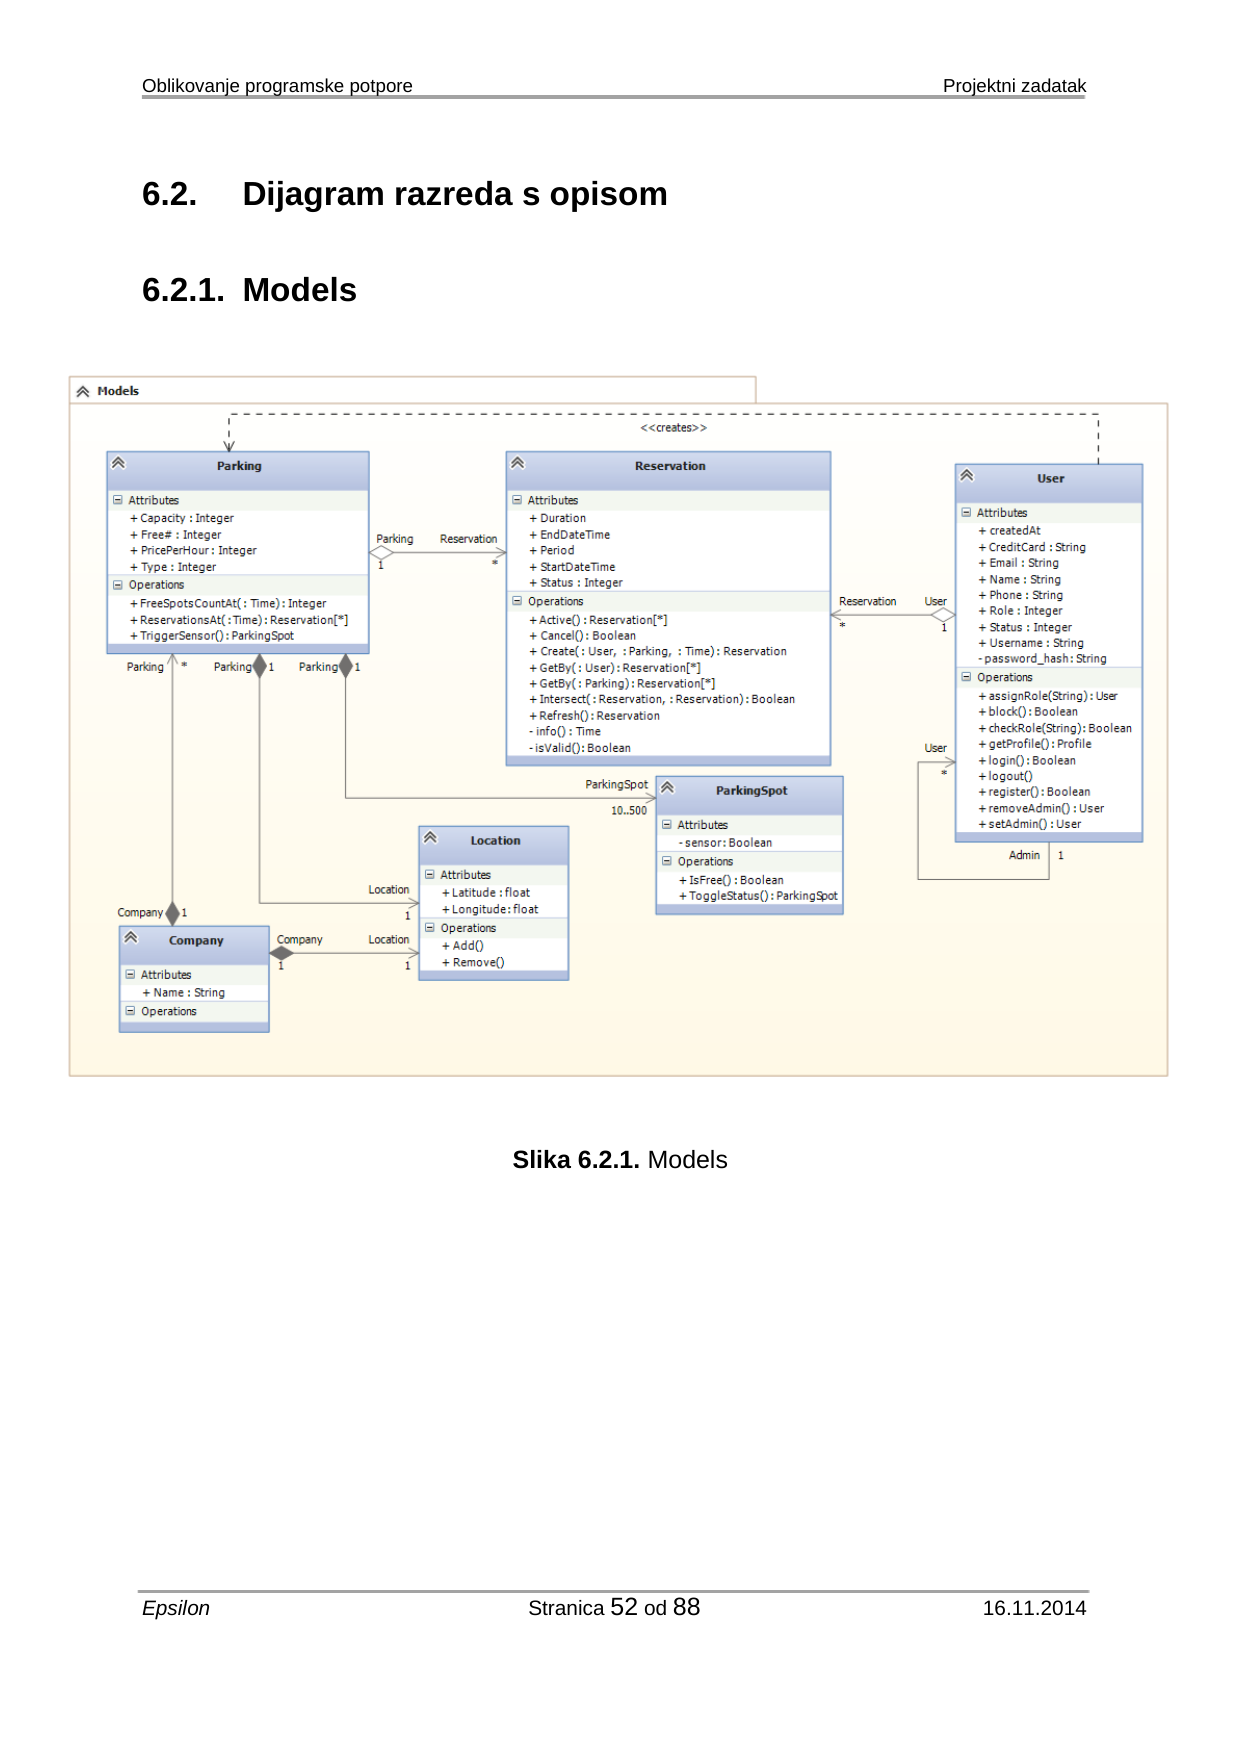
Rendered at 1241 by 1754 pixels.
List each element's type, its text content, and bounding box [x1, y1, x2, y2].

text Models [142, 269, 1098, 308]
text Slika 6.2.1. Models [142, 1085, 1098, 1174]
list Dijagram razreda s opisom [142, 174, 1098, 213]
picture [59, 366, 1182, 1085]
picture [141, 95, 1086, 99]
